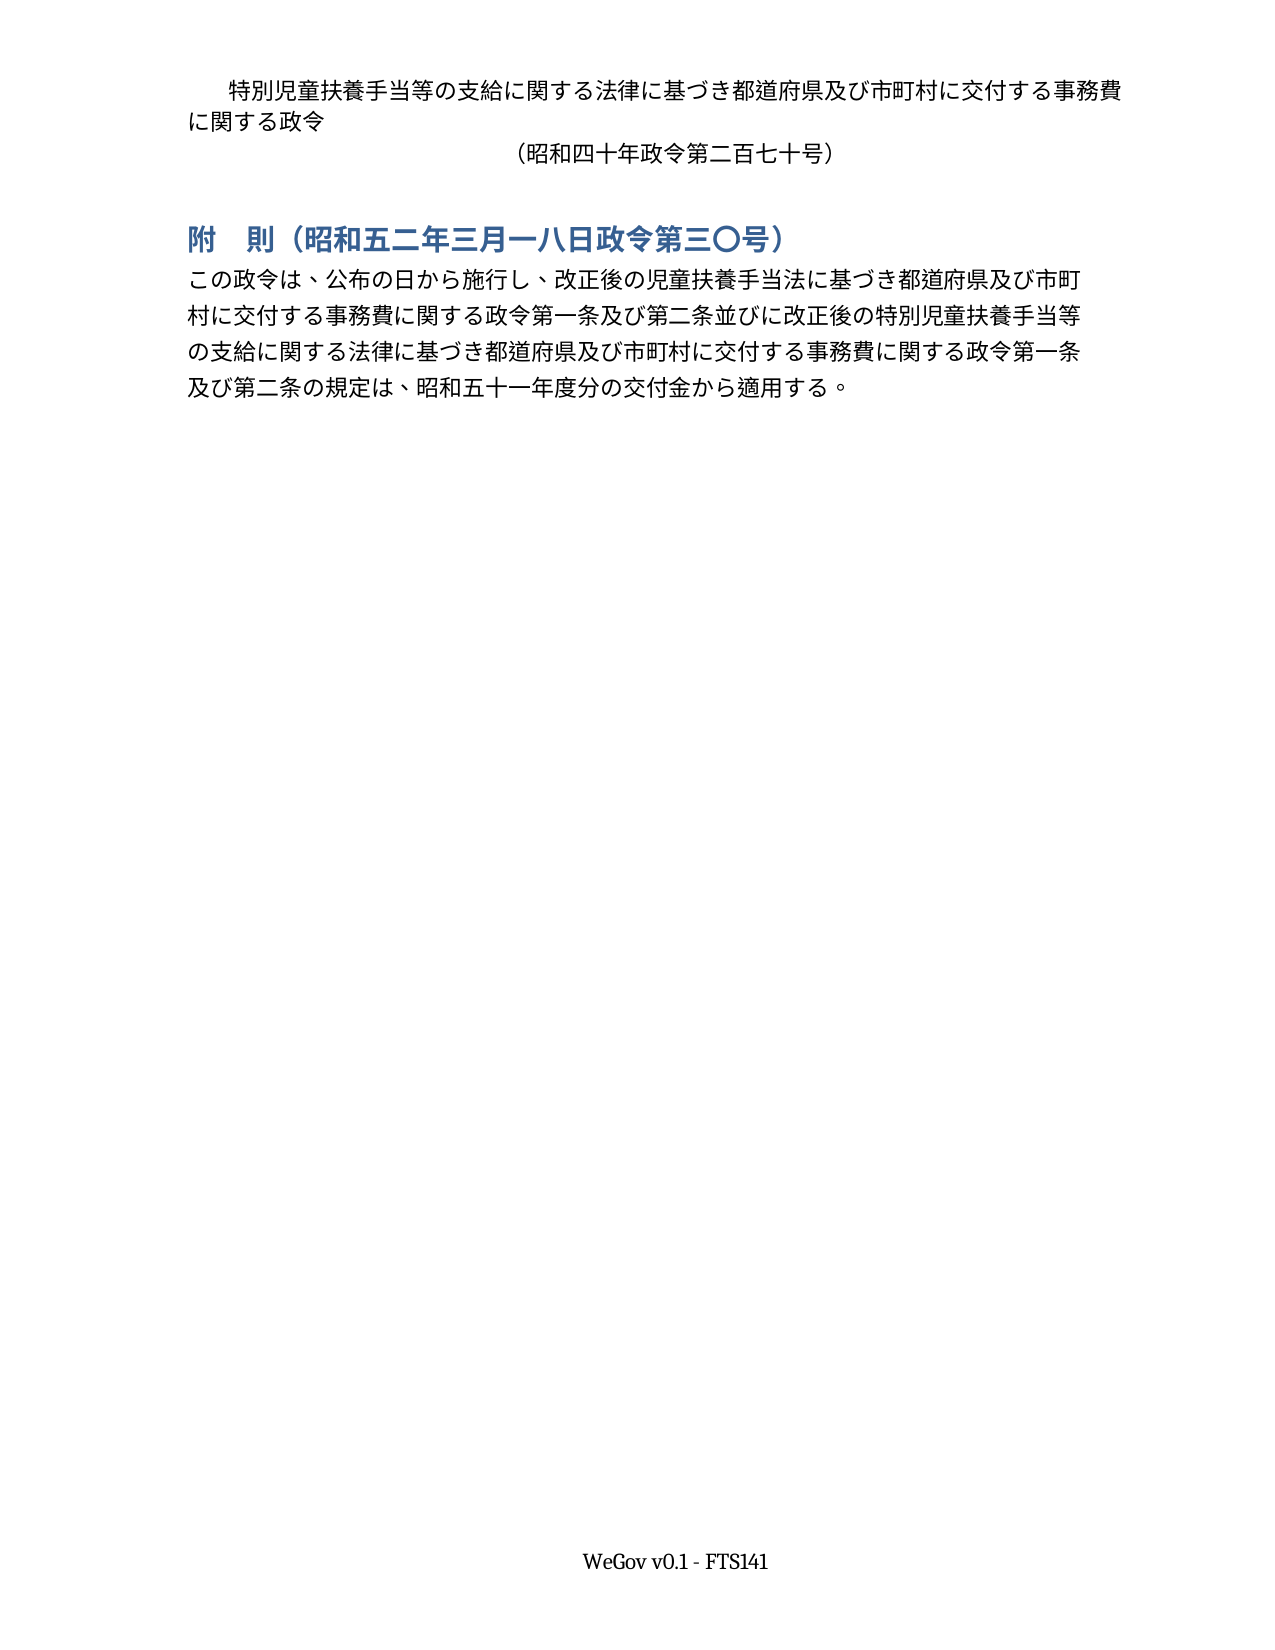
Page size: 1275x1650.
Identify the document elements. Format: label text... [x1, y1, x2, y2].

subtitle 附 則（昭和五二年三月一八日政令第三〇号） [187, 219, 1087, 258]
text この政令は、公布の日から施行し、改正後の児童扶養手当法に基づき都道府県及び市町村に交付する事務費に関する政令第一条及び第二条並びに改正後の特別児童扶養手当等の支給に関する法律に基づき都道府県及び市町村に交付する事務費に関する政令第一条及び第二条の規定は、昭和五十一年度分の交付金から適用する。 [187, 264, 1087, 403]
